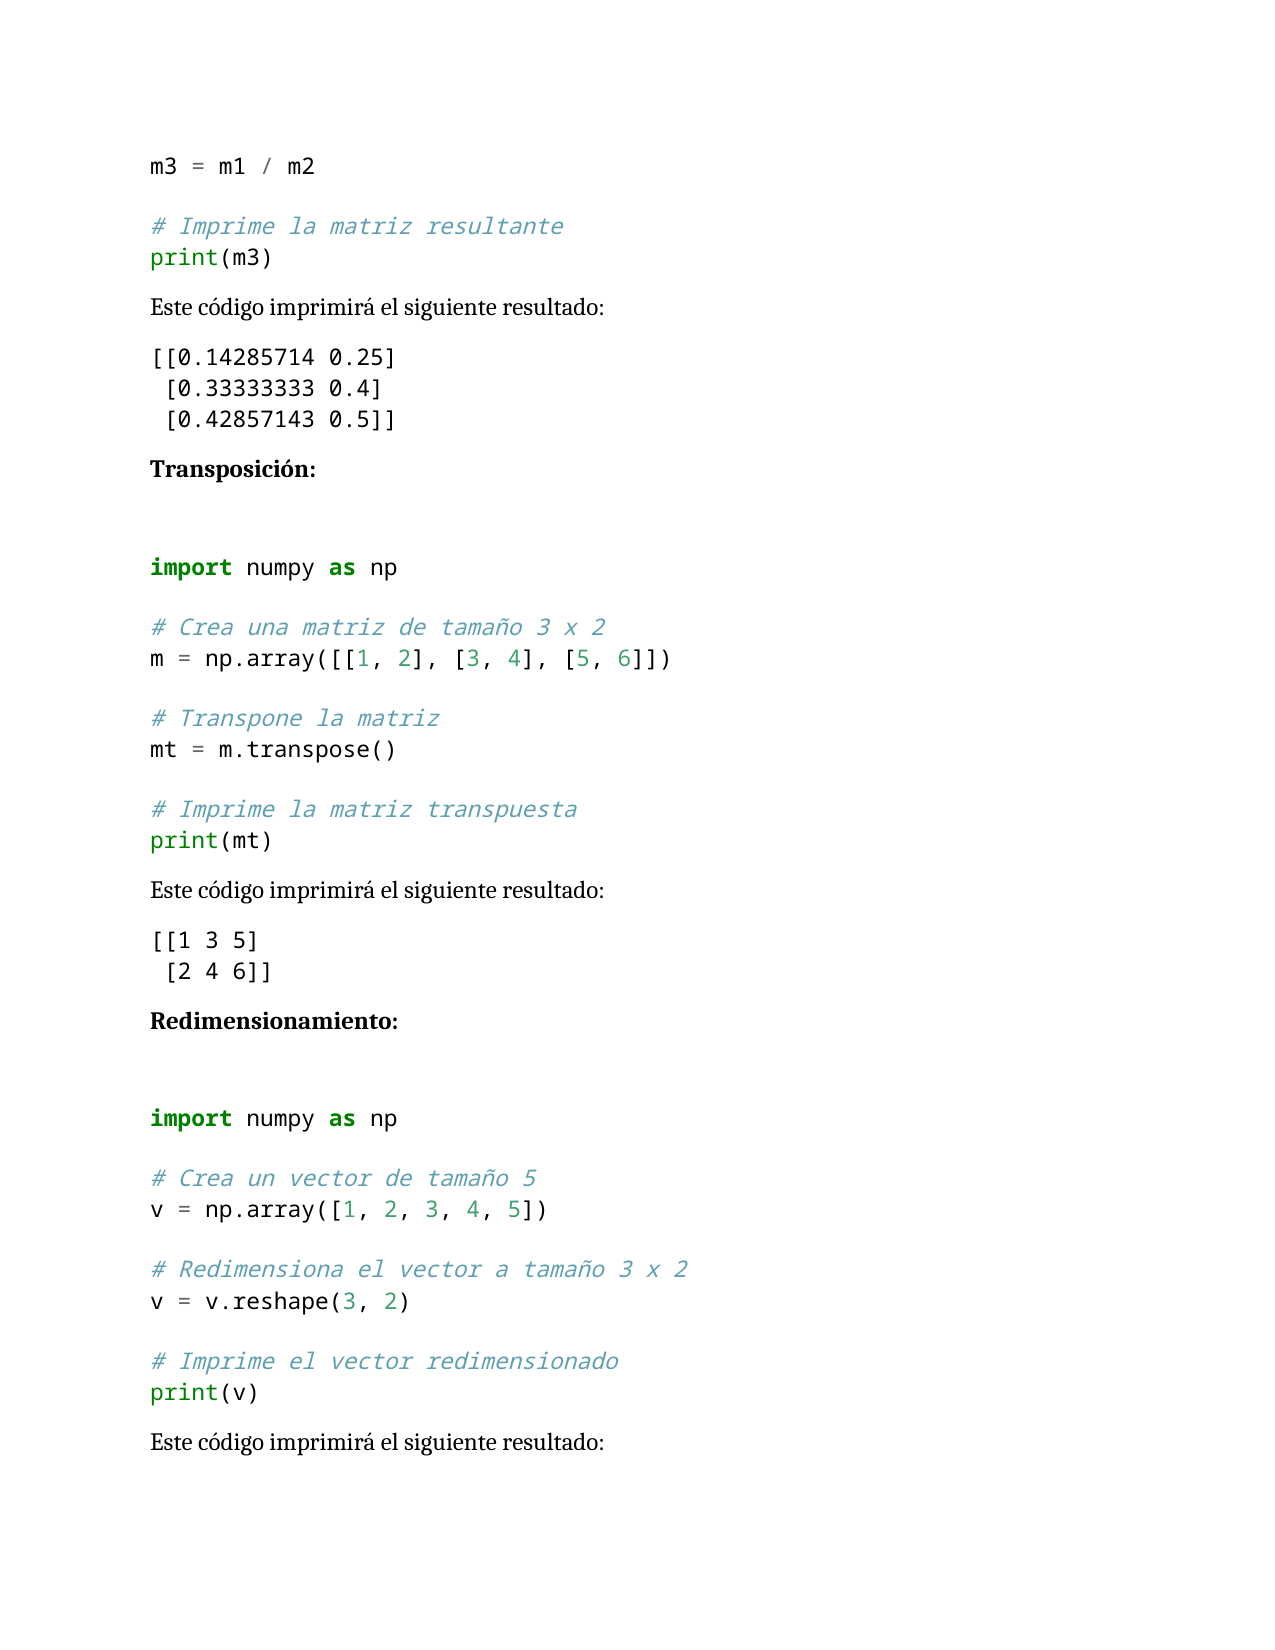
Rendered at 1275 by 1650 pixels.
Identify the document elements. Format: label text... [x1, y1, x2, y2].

text [[1 3 5] [2 4 6]] [150, 924, 1125, 986]
text Redimensionamiento: [150, 1007, 1125, 1036]
text [[0.14285714 0.25] [0.33333333 0.4] [0.42857143 0.5]] [150, 341, 1125, 434]
text import numpy as np # Crea una matriz de tamaño 3 x 2 m = np.array([[1, 2], [3, 4], [5, 6]]) # Transpone la matriz mt = m.transpose() # Imprime la matriz transpuesta print(mt) [150, 550, 1125, 855]
text Este código imprimirá el siguiente resultado: [150, 876, 1125, 905]
text import numpy as np # Crea un vector de tamaño 5 v = np.array([1, 2, 3, 4, 5]) # Redimensiona el vector a tamaño 3 x 2 v = v.reshape(3, 2) # Imprime el vector redimensionado print(v) [150, 1102, 1125, 1407]
text Transposición: [150, 455, 1125, 484]
text Este código imprimirá el siguiente resultado: [150, 293, 1125, 322]
text Este código imprimirá el siguiente resultado: [150, 1428, 1125, 1457]
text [150, 150, 1125, 272]
